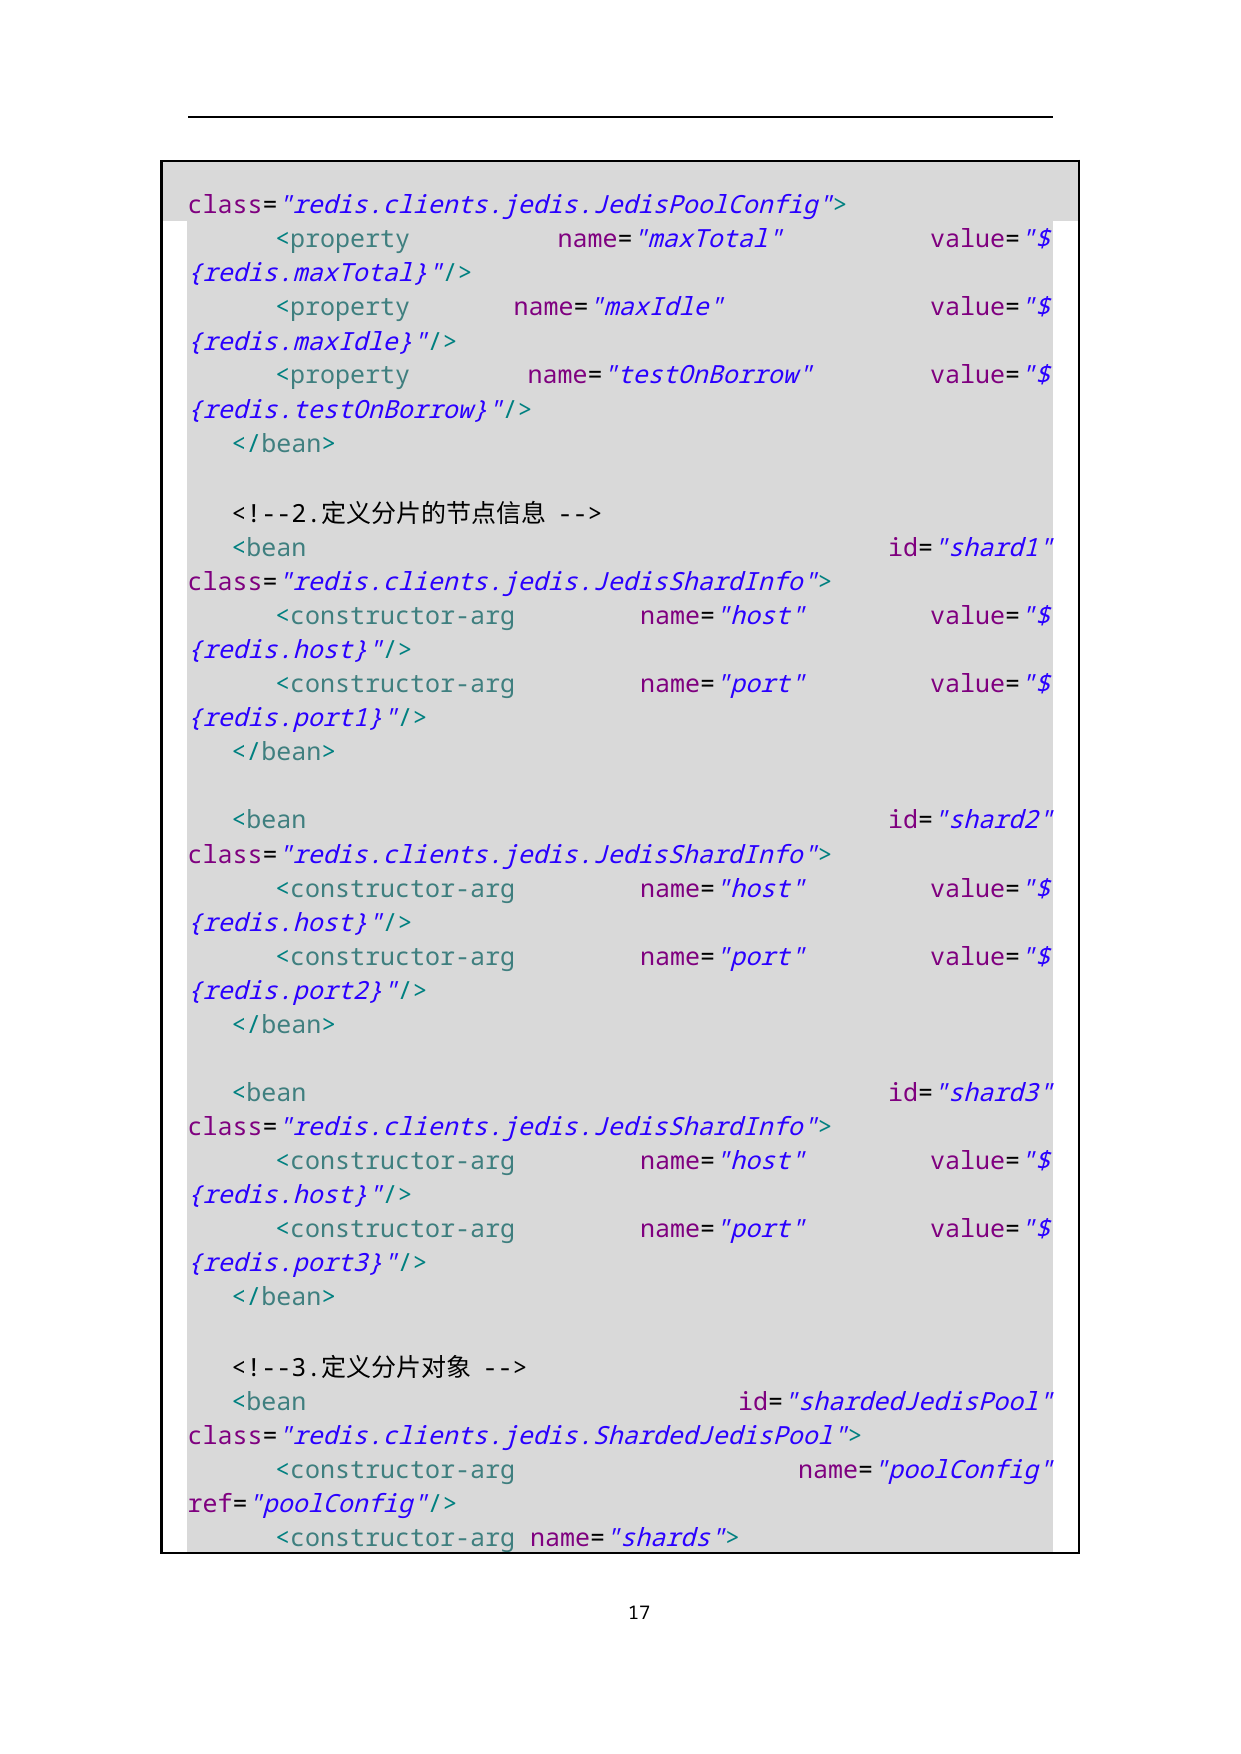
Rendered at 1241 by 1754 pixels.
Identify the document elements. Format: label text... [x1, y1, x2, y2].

text <constructor-arg name="host" value="${redis.host}"/> [187, 870, 1053, 938]
text <constructor-arg name="host" value="${redis.host}"/> [187, 1143, 1053, 1211]
text <bean id="shardedJedisPool" class="redis.clients.jedis.ShardedJedisPool"> [187, 1383, 1053, 1452]
text <bean id="shard3" class="redis.clients.jedis.JedisShardInfo"> [187, 1075, 1053, 1143]
text <constructor-arg name="port" value="${redis.port1}"/> [187, 666, 1053, 734]
text </bean> [187, 734, 1053, 768]
text </bean> [187, 425, 1053, 459]
text <constructor-arg name="host" value="${redis.host}"/> [187, 598, 1053, 666]
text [163, 162, 1078, 221]
text <bean id="shard1" class="redis.clients.jedis.JedisShardInfo"> [187, 530, 1053, 598]
text <bean id="shard2" class="redis.clients.jedis.JedisShardInfo"> [187, 802, 1053, 870]
text <constructor-arg name="shards"> [187, 1520, 1053, 1552]
text <constructor-arg name="port" value="${redis.port2}"/> [187, 938, 1053, 1007]
text <property name="testOnBorrow" value="${redis.testOnBorrow}"/> [187, 357, 1053, 425]
text <property name="maxTotal" value="${redis.maxTotal}"/> [187, 221, 1053, 289]
text <property name="maxIdle" value="${redis.maxIdle}"/> [187, 289, 1053, 357]
text </bean> [187, 1007, 1053, 1041]
text <constructor-arg name="poolConfig" ref="poolConfig"/> [187, 1452, 1053, 1520]
text <!--2.定义分片的节点信息 --> [187, 493, 1053, 530]
text </bean> [187, 1279, 1053, 1313]
text <!--3.定义分片对象 --> [187, 1347, 1053, 1383]
text <constructor-arg name="port" value="${redis.port3}"/> [187, 1211, 1053, 1279]
